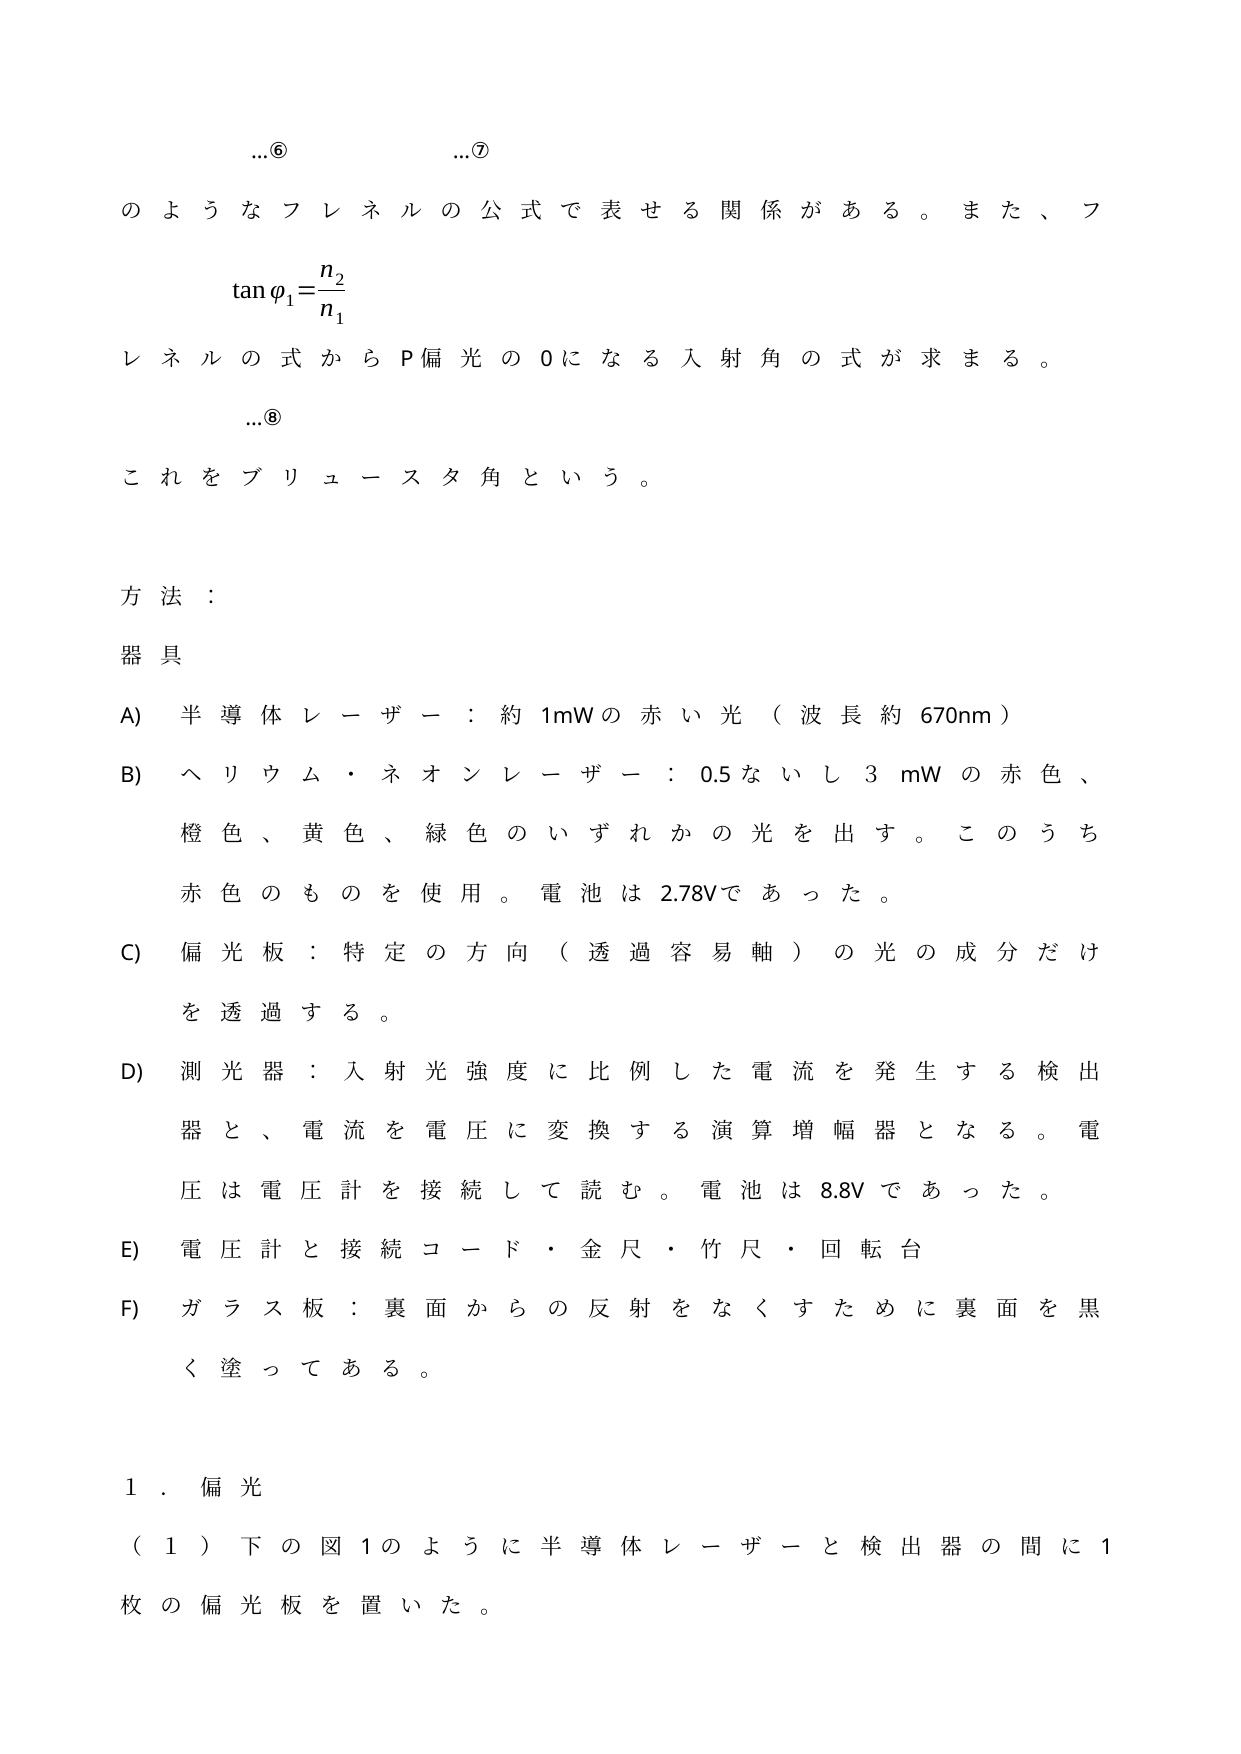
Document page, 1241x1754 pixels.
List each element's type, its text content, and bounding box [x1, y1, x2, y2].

list 偏光板：特定の方向（透過容易軸）の光の成分だけを透過する。 [120, 921, 1120, 1040]
text これをブリュースタ角という。 [120, 446, 1120, 506]
list ガラス板：裏面からの反射をなくすために裏面を黒く塗ってある。 [120, 1278, 1120, 1396]
text のようなフレネルの公式で表せる関係がある。また、フレネルの式からP偏光の0になる入射角の式が求まる。 [120, 179, 1120, 387]
text １．偏光 [120, 1456, 1120, 1515]
text …⑧ [120, 387, 1120, 446]
text 器具 [120, 624, 1120, 684]
text 方法： [120, 565, 1120, 624]
list 測光器：入射光強度に比例した電流を発生する検出器と、電流を電圧に変換する演算増幅器となる。電圧は電圧計を接続して読む。電池は8.8Vであった。 [120, 1040, 1120, 1218]
text （１）下の図1のように半導体レーザーと検出器の間に1枚の偏光板を置いた。 [120, 1515, 1120, 1634]
list 半導体レーザー：約1mWの赤い光（波長約670nm） [120, 684, 1120, 743]
list 電圧計と接続コード・金尺・竹尺・回転台 [120, 1218, 1120, 1278]
text …⑥ …⑦ [120, 120, 1120, 179]
list ヘリウム・ネオンレーザー：0.5ないし３mWの赤色、橙色、黄色、緑色のいずれかの光を出す。このうち赤色のものを使用。電池は2.78Vであった。 [120, 743, 1120, 921]
